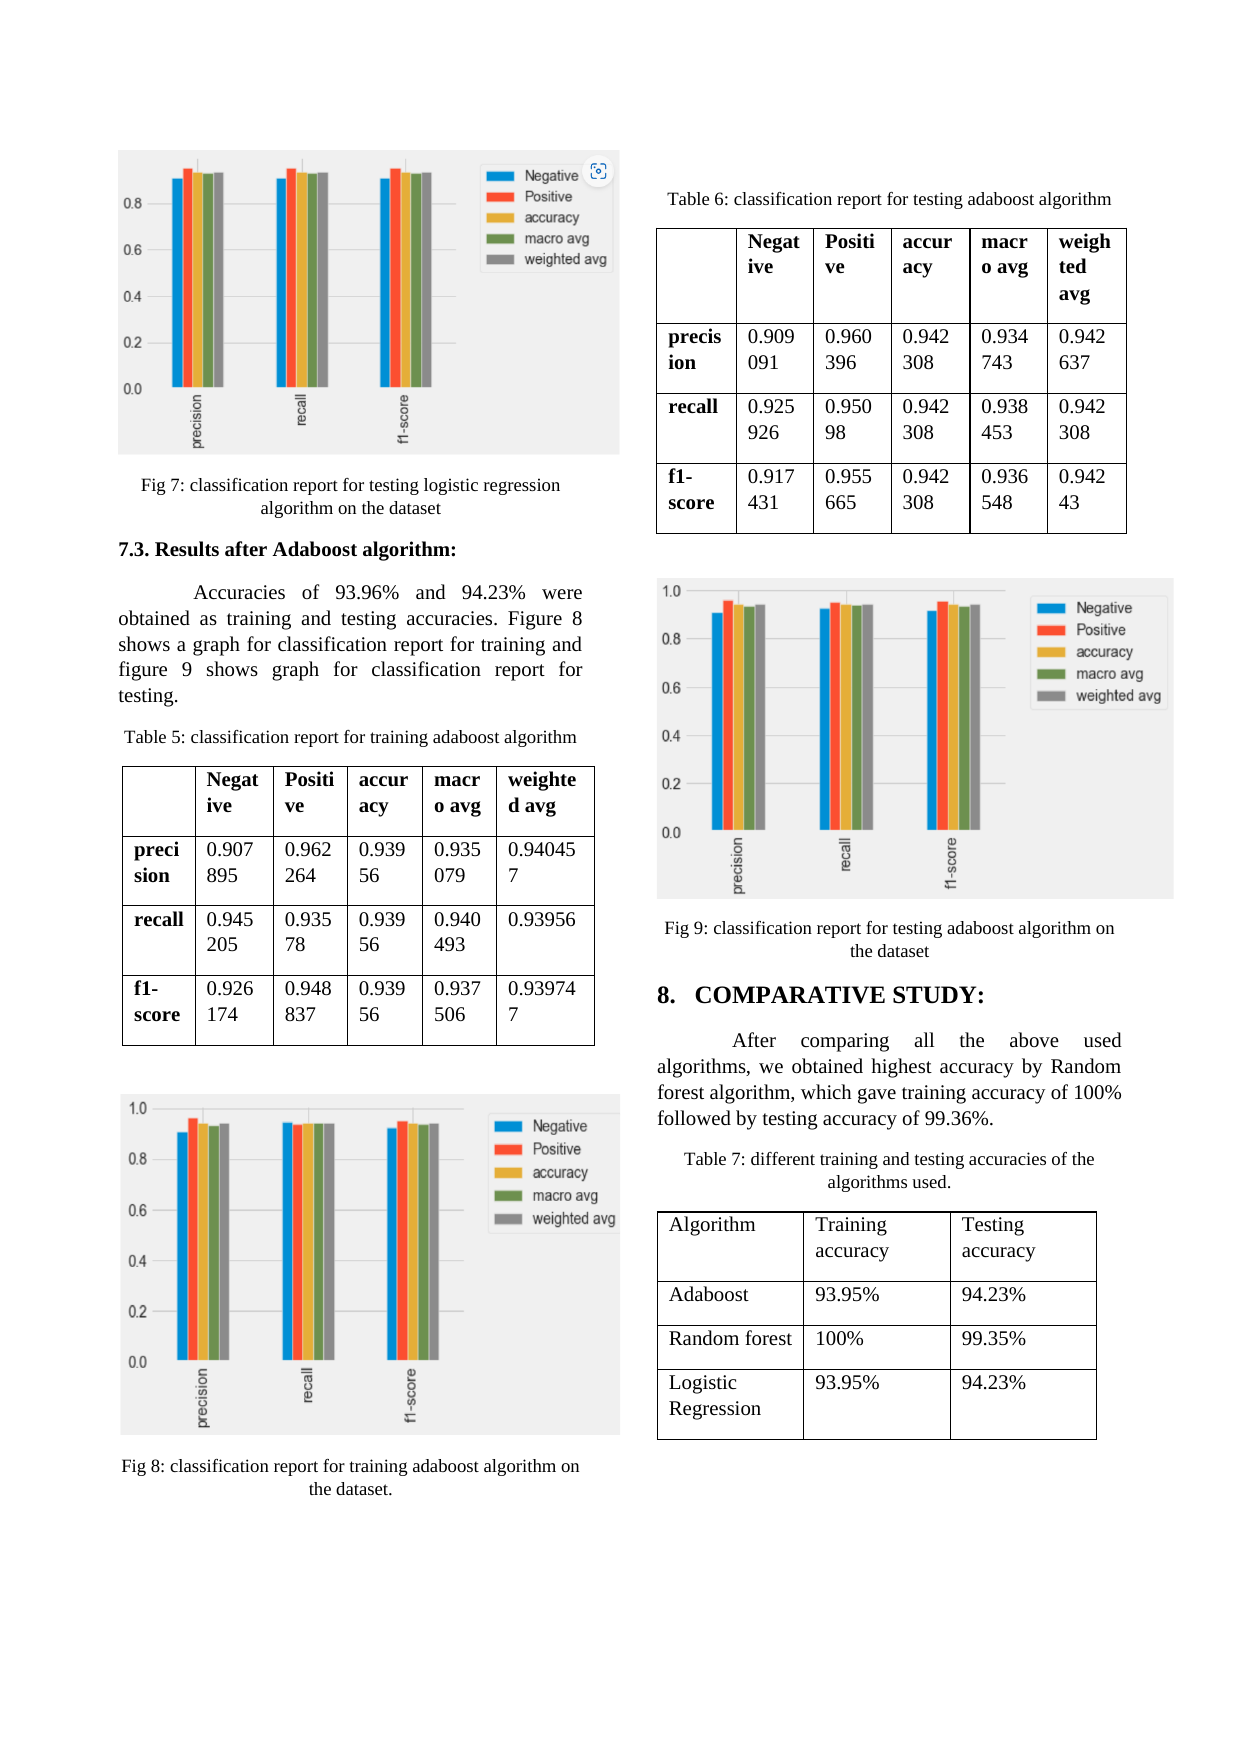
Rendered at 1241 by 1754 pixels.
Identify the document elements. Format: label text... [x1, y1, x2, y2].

table_header Testing accuracy [951, 1213, 1096, 1281]
table_header macro avg [423, 767, 496, 836]
table_cell 0.942308 [892, 464, 969, 533]
table_cell 0.93956 [348, 976, 422, 1045]
table_header accuracy [348, 767, 422, 836]
table_header Algorithm [658, 1213, 803, 1281]
table_cell 0.926174 [196, 976, 273, 1045]
text Table 6: classification report for testing adaboost algorithm [657, 188, 1122, 209]
table_cell recall [123, 906, 195, 975]
table_header weighted avg [497, 767, 594, 836]
table_cell 0.925926 [737, 394, 813, 463]
list COMPARATIVE STUDY: [657, 980, 1122, 1009]
table_cell 0.940493 [423, 906, 496, 975]
table_cell 0.955665 [814, 464, 891, 533]
table_cell 0.942637 [1048, 324, 1126, 393]
text Table 7: different training and testing accuracies of the algorithms used. [657, 1148, 1122, 1193]
picture [118, 147, 621, 455]
table_cell 0.94243 [1048, 464, 1126, 533]
table_cell 93.95% [804, 1282, 950, 1325]
table_cell f1-score [123, 976, 195, 1045]
table_cell 0.948837 [274, 976, 347, 1045]
table_cell 94.23% [951, 1370, 1096, 1439]
table_cell 0.93956 [497, 906, 594, 975]
text Fig 7: classification report for testing logistic regression algorithm on the dataset [118, 474, 583, 519]
table_header [123, 767, 195, 836]
picture [656, 576, 1174, 899]
table_cell 0.960396 [814, 324, 891, 393]
table_header Negative [737, 229, 813, 323]
table_header accuracy [892, 229, 969, 323]
table_cell 0.940457 [497, 837, 594, 905]
table_cell f1-score [657, 464, 736, 533]
table_cell 94.23% [951, 1282, 1096, 1325]
text 7.3. Results after Adaboost algorithm: [118, 537, 583, 561]
table_cell 0.909091 [737, 324, 813, 393]
table_header Positive [814, 229, 891, 323]
table_cell 0.934743 [971, 324, 1047, 393]
table_cell 93.95% [804, 1370, 950, 1439]
table_cell 0.942308 [892, 394, 969, 463]
table_cell 0.939747 [497, 976, 594, 1045]
picture [118, 1088, 621, 1436]
table_cell 0.93956 [348, 906, 422, 975]
table_header macro avg [971, 229, 1047, 323]
table_header Training accuracy [804, 1213, 950, 1281]
table_cell 100% [804, 1326, 950, 1369]
table_header [657, 229, 736, 323]
table_cell 0.938453 [971, 394, 1047, 463]
table_cell 0.93578 [274, 906, 347, 975]
table_cell 0.917431 [737, 464, 813, 533]
table_cell 0.95098 [814, 394, 891, 463]
table_cell 0.93956 [348, 837, 422, 905]
text After comparing all the above used algorithms, we obtained highest accuracy by Random forest algorithm, which gave training accuracy of 100% followed by testing accuracy of 99.36%. [657, 1028, 1122, 1130]
table_cell 0.907895 [196, 837, 273, 905]
table_cell Adaboost [658, 1282, 803, 1325]
table_cell 0.942308 [892, 324, 969, 393]
table_cell 0.935079 [423, 837, 496, 905]
table_cell precision [657, 324, 736, 393]
table_cell 0.936548 [971, 464, 1047, 533]
table_cell 0.945205 [196, 906, 273, 975]
table_header Negative [196, 767, 273, 836]
table_cell Random forest [658, 1326, 803, 1369]
text Fig 8: classification report for training adaboost algorithm on the dataset. [118, 1454, 583, 1499]
table_cell Logistic Regression [658, 1370, 803, 1439]
text Fig 9: classification report for testing adaboost algorithm on the dataset [657, 917, 1122, 962]
table_cell 0.937506 [423, 976, 496, 1045]
table_header Positive [274, 767, 347, 836]
text Accuracies of 93.96% and 94.23% were obtained as training and testing accuracies. Figure 8 shows a graph for classification report for training and figure 9 shows graph for classification report for testing. [118, 579, 583, 707]
table_header weighted avg [1048, 229, 1126, 323]
table_cell 0.942308 [1048, 394, 1126, 463]
text Table 5: classification report for training adaboost algorithm [118, 726, 583, 747]
table_cell 0.962264 [274, 837, 347, 905]
table_cell precision [123, 837, 195, 905]
table_cell recall [657, 394, 736, 463]
table_cell 99.35% [951, 1326, 1096, 1369]
